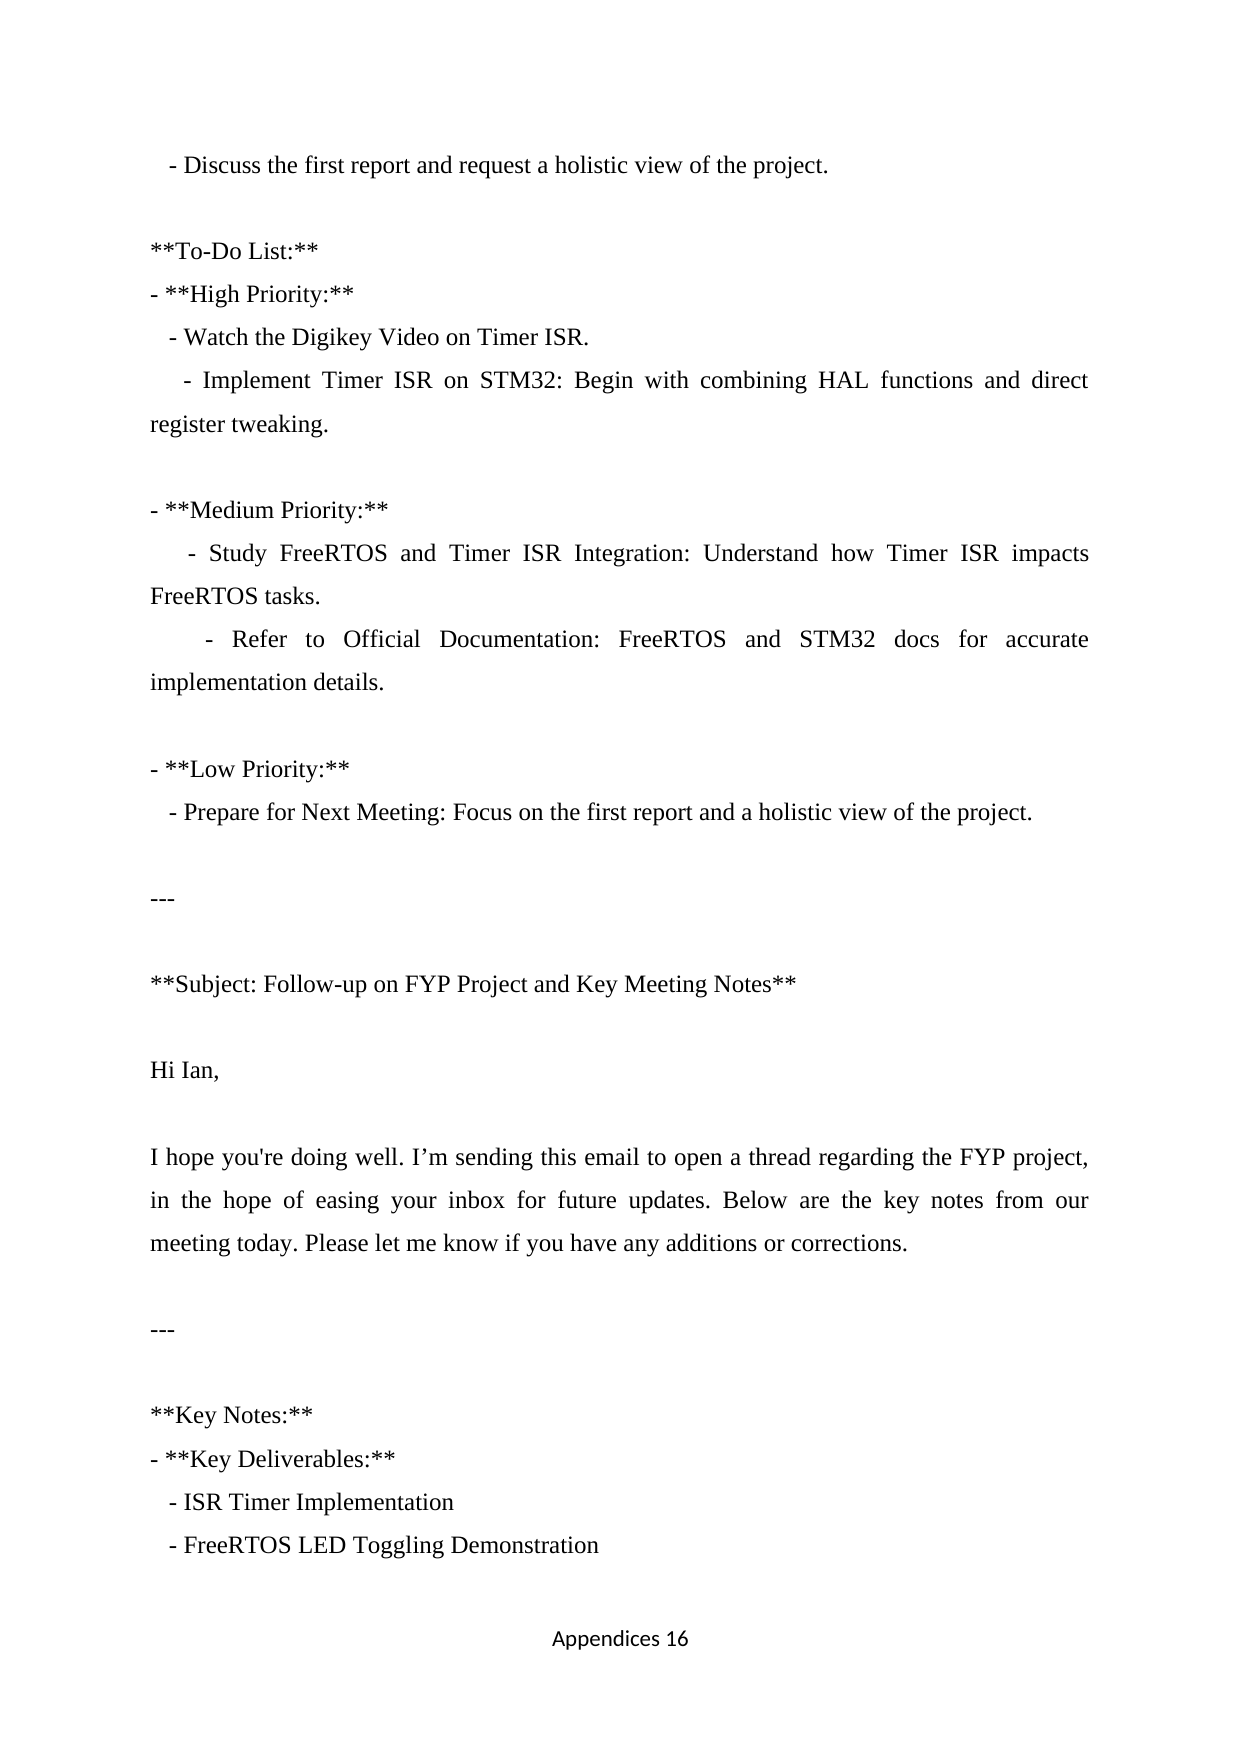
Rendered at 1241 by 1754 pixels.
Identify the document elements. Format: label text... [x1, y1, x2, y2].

text - Implement Timer ISR on STM32: Begin with combining HAL functions and direct register tweaking. [150, 366, 1090, 437]
text --- [150, 883, 1090, 912]
text - Discuss the first report and request a holistic view of the project. [150, 150, 1090, 179]
text **To-Do List:** [150, 236, 1090, 265]
text - FreeRTOS LED Toggling Demonstration [150, 1530, 1090, 1559]
text --- [150, 1314, 1090, 1343]
text - **High Priority:** [150, 279, 1090, 308]
text - ISR Timer Implementation [150, 1487, 1090, 1516]
text Hi Ian, [150, 1056, 1090, 1084]
text - Refer to Official Documentation: FreeRTOS and STM32 docs for accurate implementation details. [150, 624, 1090, 696]
text - Study FreeRTOS and Timer ISR Integration: Understand how Timer ISR impacts FreeRTOS tasks. [150, 538, 1090, 610]
text - **Medium Priority:** [150, 495, 1090, 524]
text - Prepare for Next Meeting: Focus on the first report and a holistic view of the project. [150, 797, 1090, 826]
text - **Low Priority:** [150, 754, 1090, 782]
text - Watch the Digikey Video on Timer ISR. [150, 322, 1090, 351]
text **Subject: Follow-up on FYP Project and Key Meeting Notes** [150, 969, 1090, 998]
text - **Key Deliverables:** [150, 1444, 1090, 1472]
text **Key Notes:** [150, 1401, 1090, 1429]
text I hope you're doing well. I’m sending this email to open a thread regarding the FYP project, in the hope of easing your inbox for future updates. Below are the key notes from our meeting today. Please let me know if you have any additions or corrections. [150, 1142, 1090, 1257]
